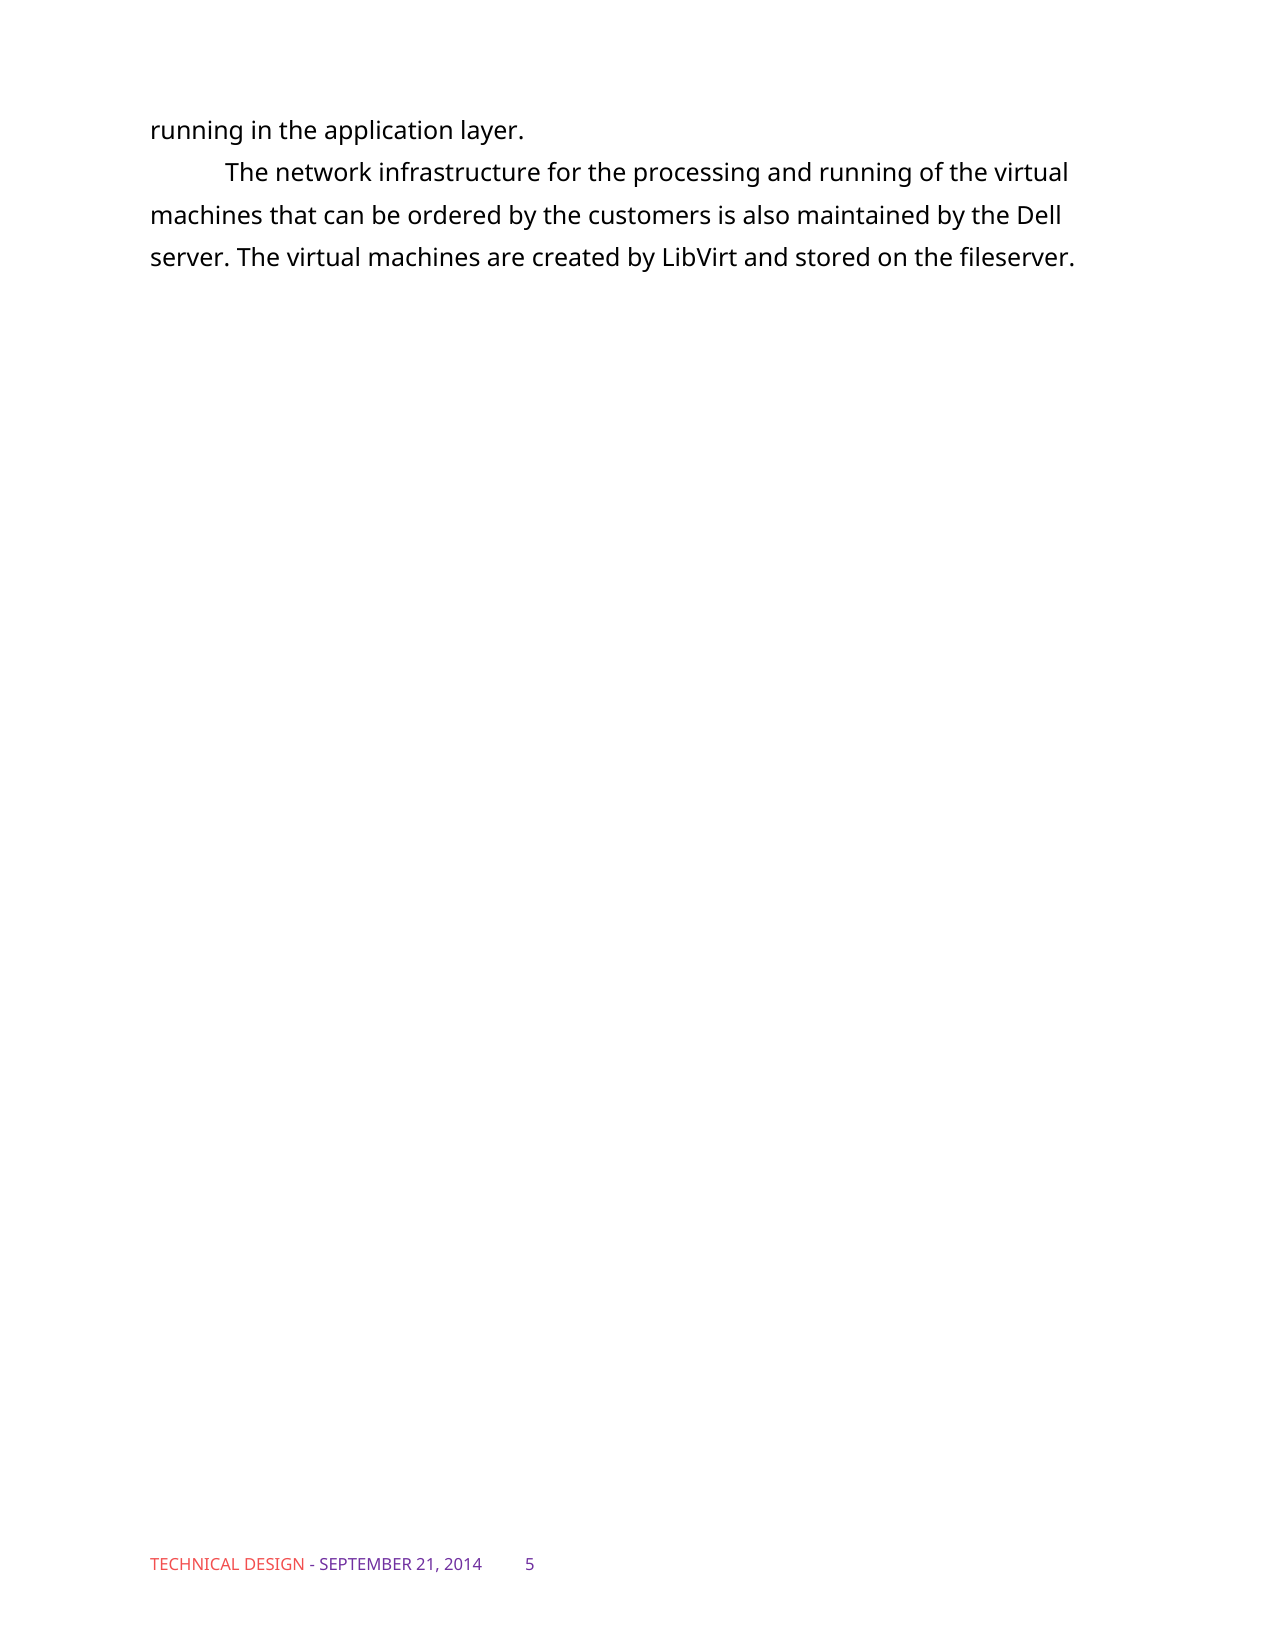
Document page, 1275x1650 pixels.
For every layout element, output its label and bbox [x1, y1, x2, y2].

list [150, 112, 1125, 274]
